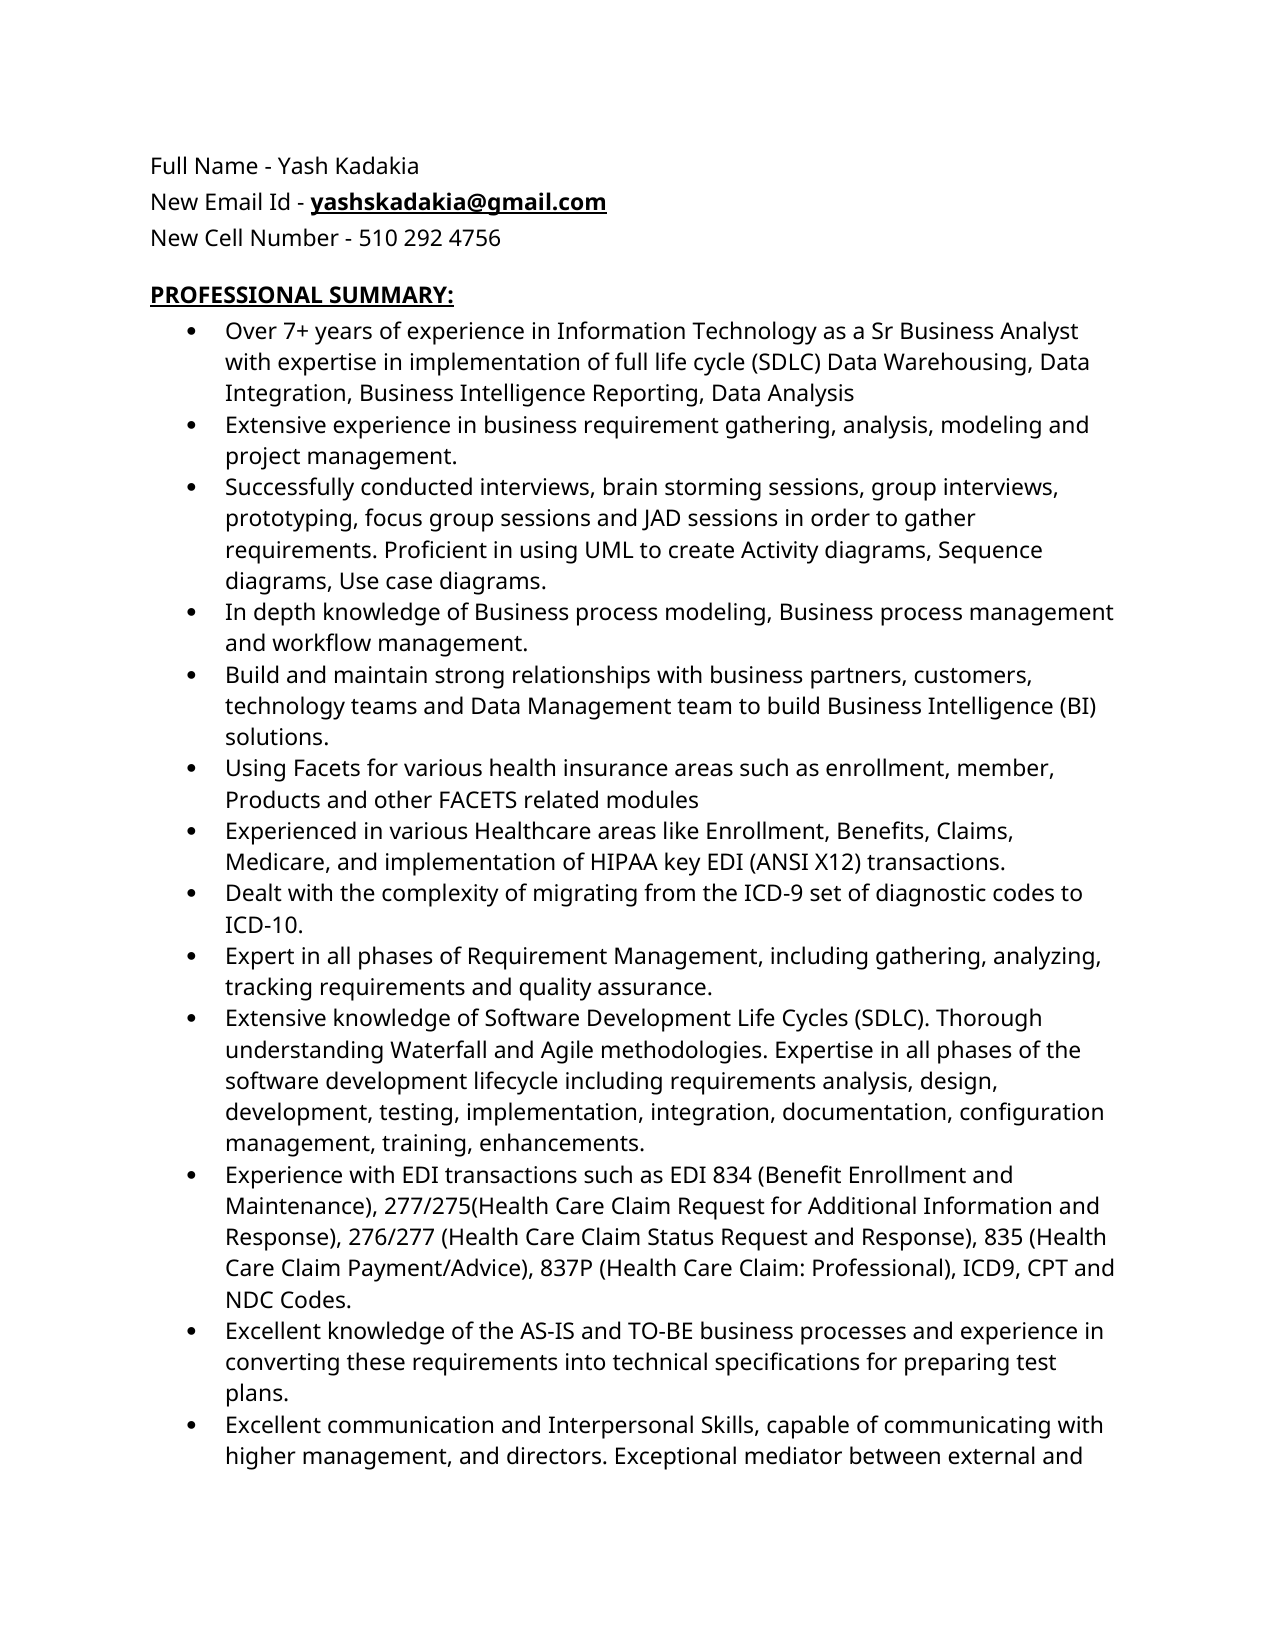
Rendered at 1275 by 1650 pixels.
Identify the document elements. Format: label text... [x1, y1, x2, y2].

list Expert in all phases of Requirement Management, including gathering, analyzing, tracking requirements and quality assurance. [187, 940, 1125, 1002]
text PROFESSIONAL SUMMARY: [150, 279, 1125, 310]
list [187, 1409, 1125, 1471]
list Build and maintain strong relationships with business partners, customers, technology teams and Data Management team to build Business Intelligence (BI) solutions. [187, 659, 1125, 752]
list Using Facets for various health insurance areas such as enrollment, member, Products and other FACETS related modules [187, 752, 1125, 815]
list Experience with EDI transactions such as EDI 834 (Benefit Enrollment and Maintenance), 277/275(Health Care Claim Request for Additional Information and Response), 276/277 (Health Care Claim Status Request and Response), 835 (Health Care Claim Payment/Advice), 837P (Health Care Claim: Professional), ICD9, CPT and NDC Codes. [187, 1159, 1125, 1315]
text Full Name - Yash Kadakia New Email Id - yashskadakia@gmail.com New Cell Number - 510 292 4756 [150, 150, 1125, 253]
list Extensive experience in business requirement gathering, analysis, modeling and project management. [187, 409, 1125, 471]
list Successfully conducted interviews, brain storming sessions, group interviews, prototyping, focus group sessions and JAD sessions in order to gather requirements. Proficient in using UML to create Activity diagrams, Sequence diagrams, Use case diagrams. [187, 471, 1125, 596]
list Excellent knowledge of the AS-IS and TO-BE business processes and experience in converting these requirements into technical specifications for preparing test plans. [187, 1315, 1125, 1409]
list Over 7+ years of experience in Information Technology as a Sr Business Analyst with expertise in implementation of full life cycle (SDLC) Data Warehousing, Data Integration, Business Intelligence Reporting, Data Analysis [187, 315, 1125, 409]
list In depth knowledge of Business process modeling, Business process management and workflow management. [187, 596, 1125, 659]
list Dealt with the complexity of migrating from the ICD-9 set of diagnostic codes to ICD-10. [187, 877, 1125, 940]
list Experienced in various Healthcare areas like Enrollment, Benefits, Claims, Medicare, and implementation of HIPAA key EDI (ANSI X12) transactions. [187, 815, 1125, 877]
list Extensive knowledge of Software Development Life Cycles (SDLC). Thorough understanding Waterfall and Agile methodologies. Expertise in all phases of the software development lifecycle including requirements analysis, design, development, testing, implementation, integration, documentation, configuration management, training, enhancements. [187, 1002, 1125, 1159]
